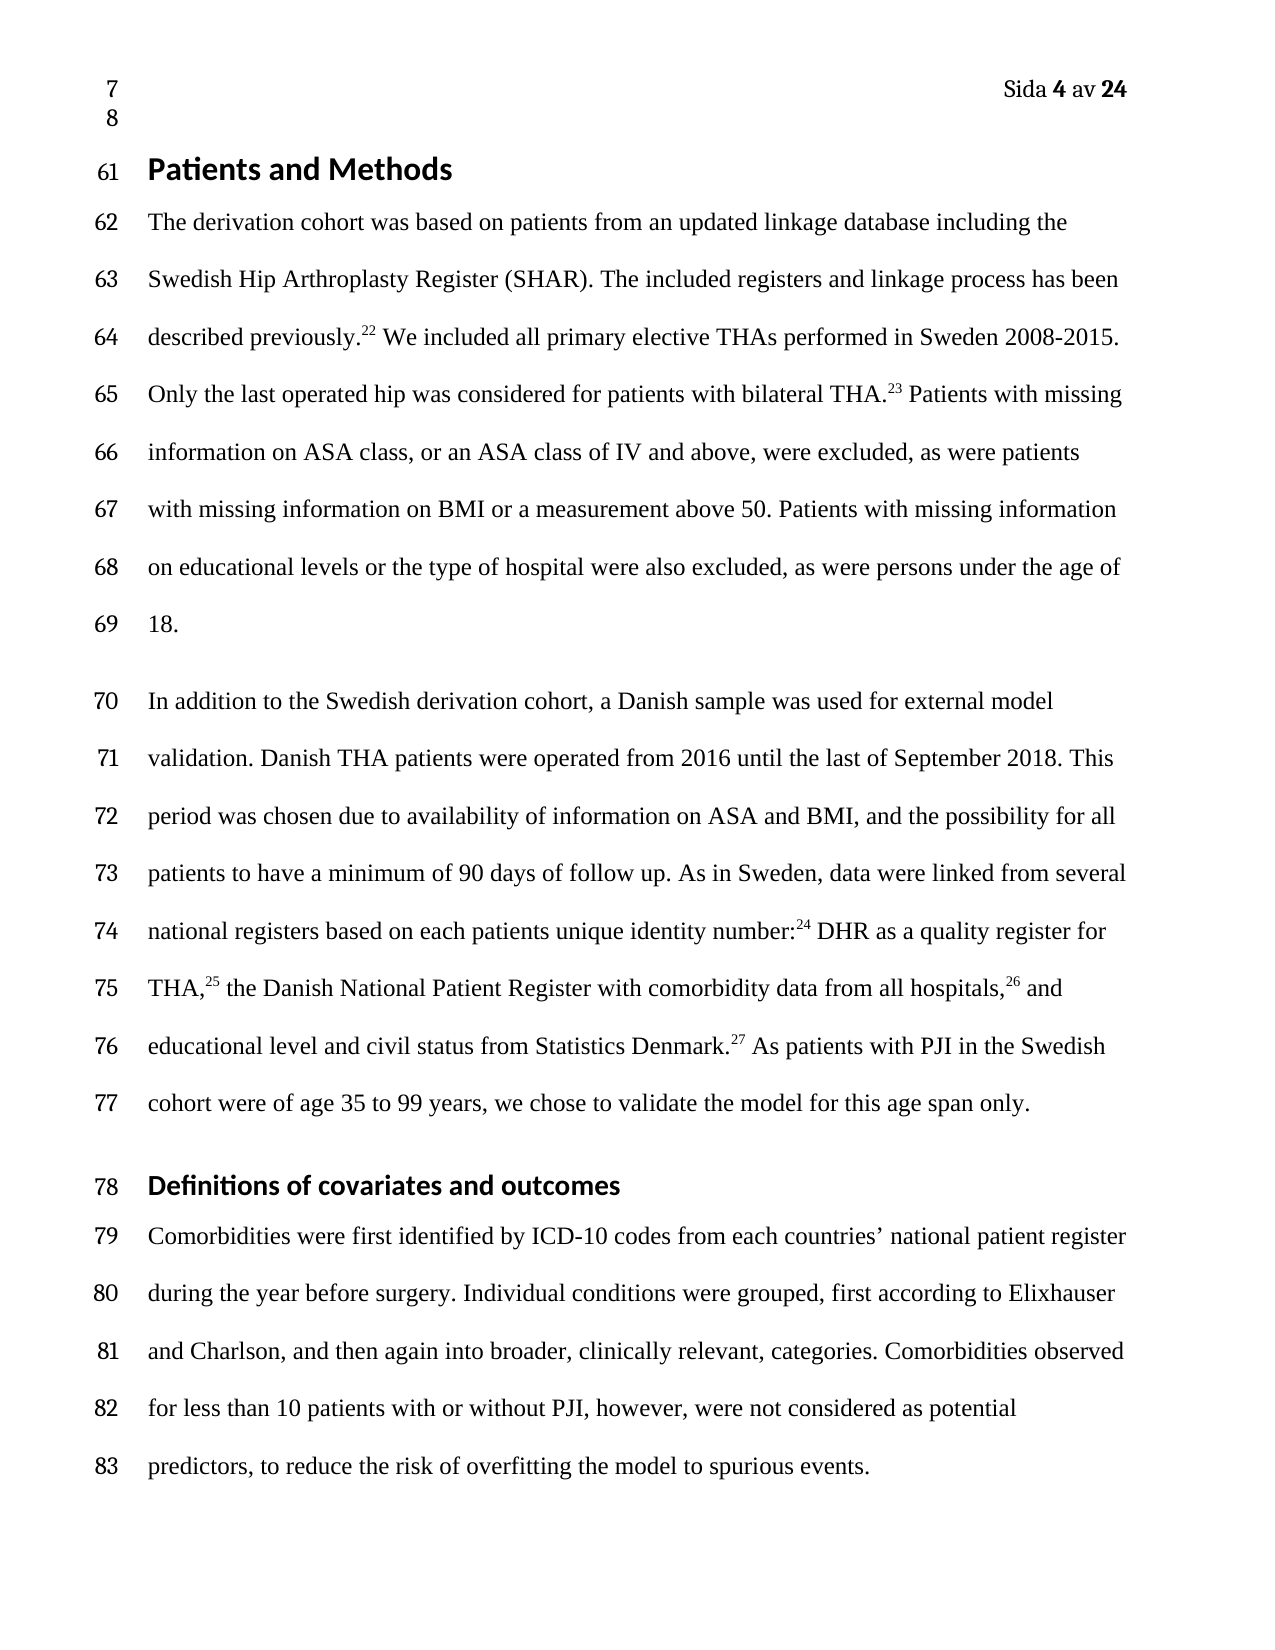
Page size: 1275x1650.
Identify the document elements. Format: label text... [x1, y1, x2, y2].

text In addition to the Swedish derivation cohort, a Danish sample was used for external model validation. Danish THA patients were operated from 2016 until the last of September 2018. This period was chosen due to availability of information on ASA and BMI, and the possibility for all patients to have a minimum of 90 days of follow up. As in Sweden, data were linked from several national registers based on each patients unique identity number:24 DHR as a quality register for THA,25 the Danish National Patient Register with comorbidity data from all hospitals,26 and educational level and civil status from Statistics Denmark.27 As patients with PJI in the Swedish cohort were of age 35 to 99 years, we chose to validate the model for this age span only. [148, 686, 1127, 1117]
text The derivation cohort was based on patients from an updated linkage database including the Swedish Hip Arthroplasty Register (SHAR). The included registers and linkage process has been described previously.22 We included all primary elective THAs performed in Sweden 2008-2015. Only the last operated hip was considered for patients with bilateral THA.23 Patients with missing information on ASA class, or an ASA class of IV and above, were excluded, as were patients with missing information on BMI or a measurement above 50. Patients with missing information on educational levels or the type of hospital were also excluded, as were persons under the age of 18. [148, 207, 1127, 638]
subtitle Definitions of covariates and outcomes [148, 1167, 1127, 1202]
text Comorbidities were first identified by ICD-10 codes from each countries’ national patient register during the year before surgery. Individual conditions were grouped, first according to Elixhauser and Charlson, and then again into broader, clinically relevant, categories. Comorbidities observed for less than 10 patients with or without PJI, however, were not considered as potential predictors, to reduce the risk of overfitting the model to spurious events. [148, 1221, 1127, 1480]
subtitle Patients and Methods [148, 148, 1127, 188]
